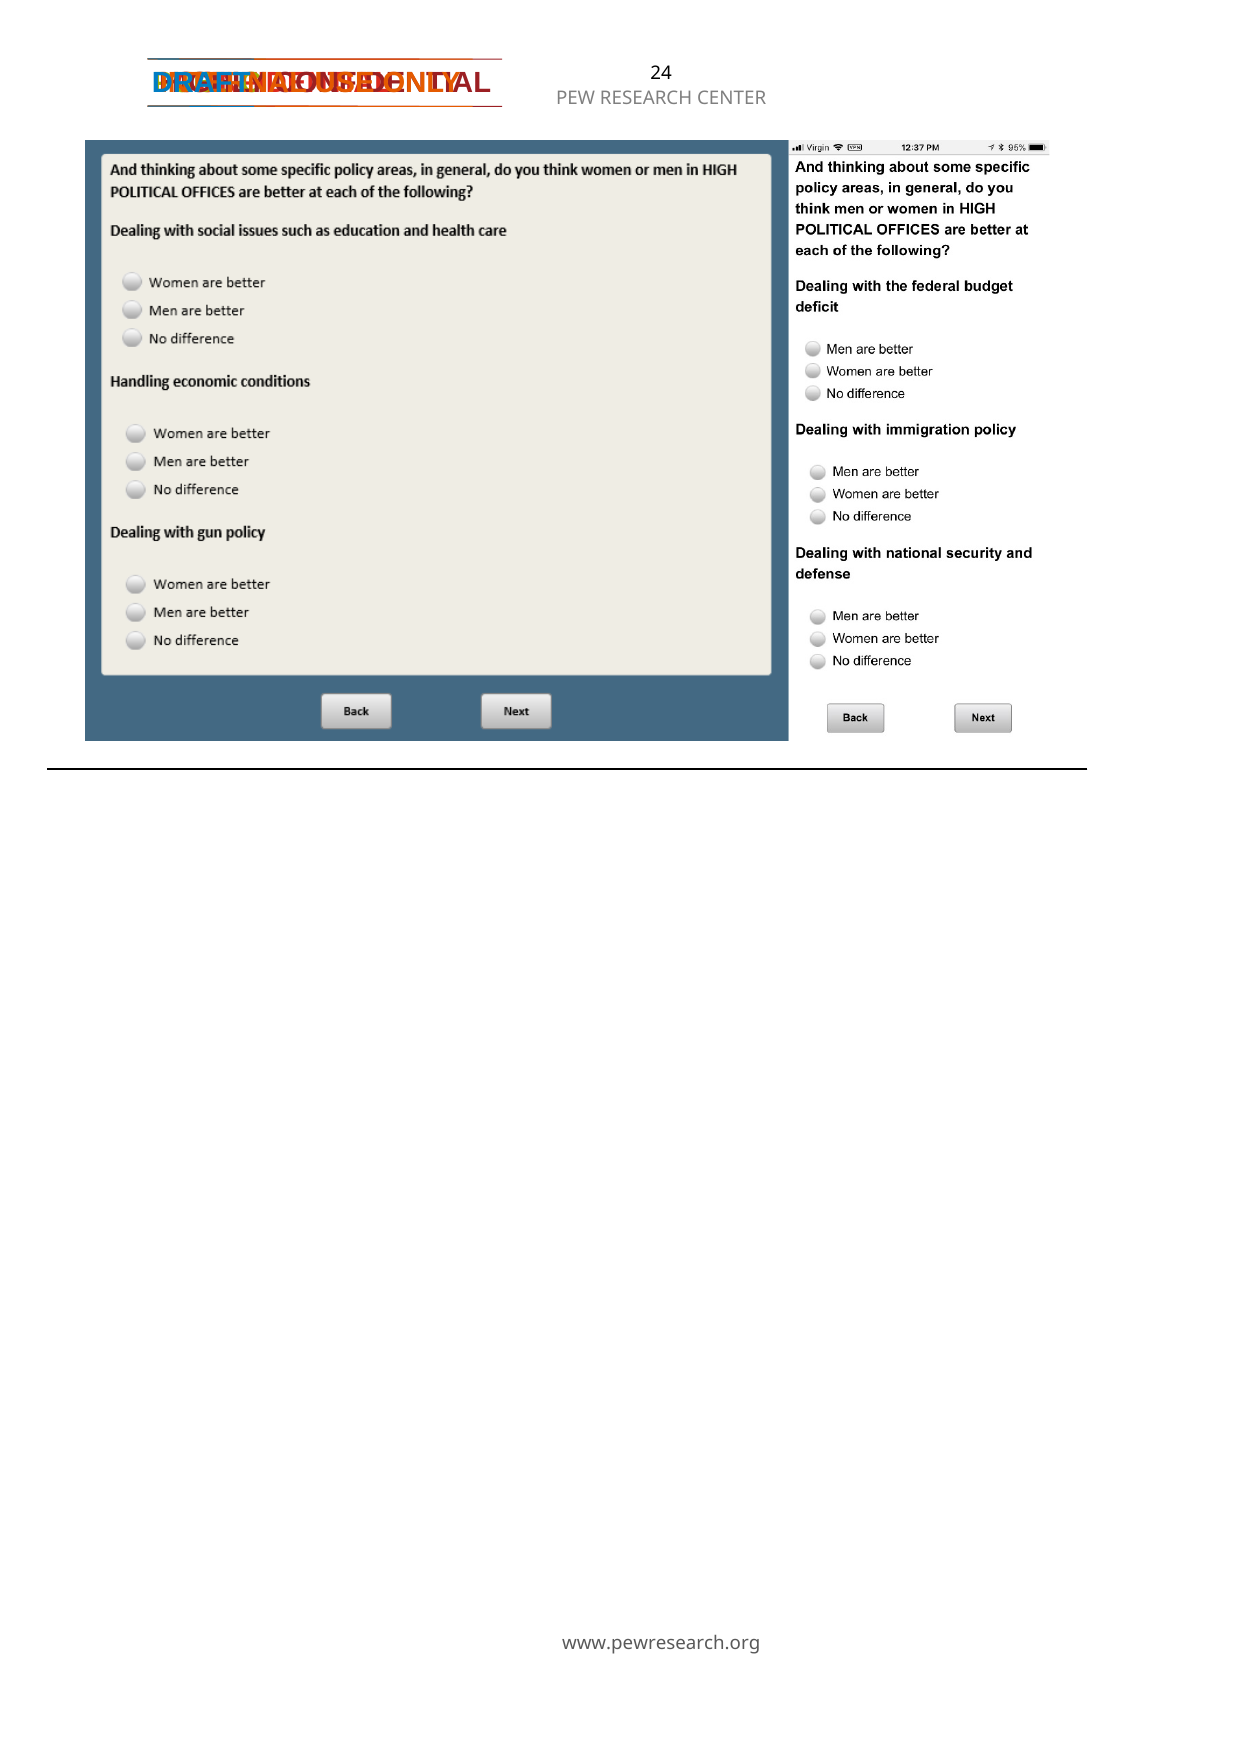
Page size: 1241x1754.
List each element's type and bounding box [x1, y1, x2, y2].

picture [85, 140, 1050, 741]
